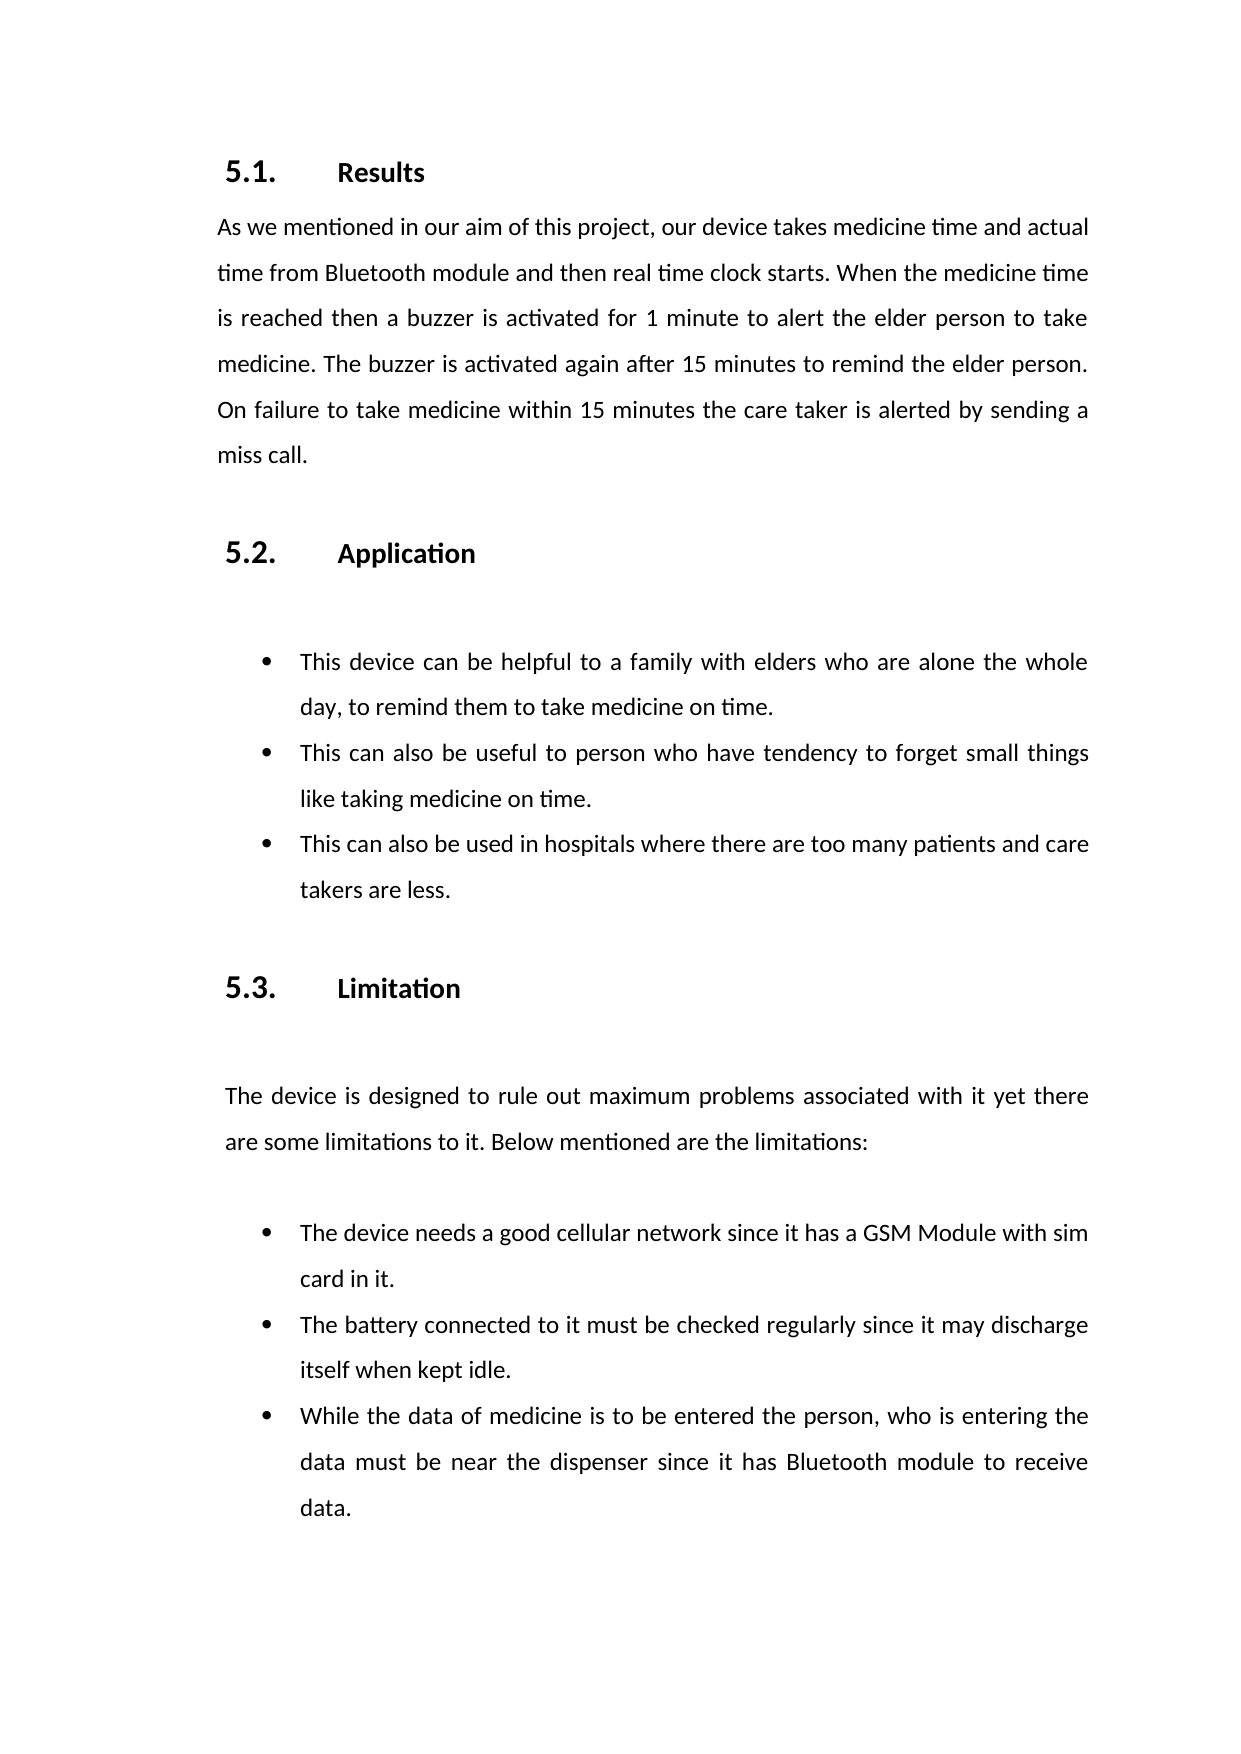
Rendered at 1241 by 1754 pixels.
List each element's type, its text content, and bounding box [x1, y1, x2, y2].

list The device needs a good cellular network since it has a GSM Module with sim card in it. [262, 1217, 1090, 1294]
list While the data of medicine is to be entered the person, who is entering the data must be near the dispenser since it has Bluetooth module to receive data. [262, 1400, 1090, 1522]
list This can also be used in hospitals where there are too many patients and care takers are less. [262, 828, 1090, 905]
list The battery connected to it must be checked regularly since it may discharge itself when kept idle. [262, 1309, 1090, 1385]
list This device can be helpful to a family with elders who are alone the whole day, to remind them to take medicine on time. [262, 646, 1090, 722]
list This can also be useful to person who have tendency to forget small things like taking medicine on time. [262, 737, 1090, 813]
list As we mentioned in our aim of this project, our device takes medicine time and actual time from Bluetooth module and then real time clock starts. When the medicine time is reached then a buzzer is activated for 1 minute to alert the elder person to take medicine. The buzzer is activated again after 15 minutes to remind the elder person. On failure to take medicine within 15 minutes the care taker is alerted by sending a miss call. [217, 211, 1090, 470]
list Application [225, 531, 1090, 572]
list The device is designed to rule out maximum problems associated with it yet there are some limitations to it. Below mentioned are the limitations: [225, 1080, 1090, 1156]
list Results [225, 150, 1090, 191]
list Limitation [225, 966, 1090, 1006]
